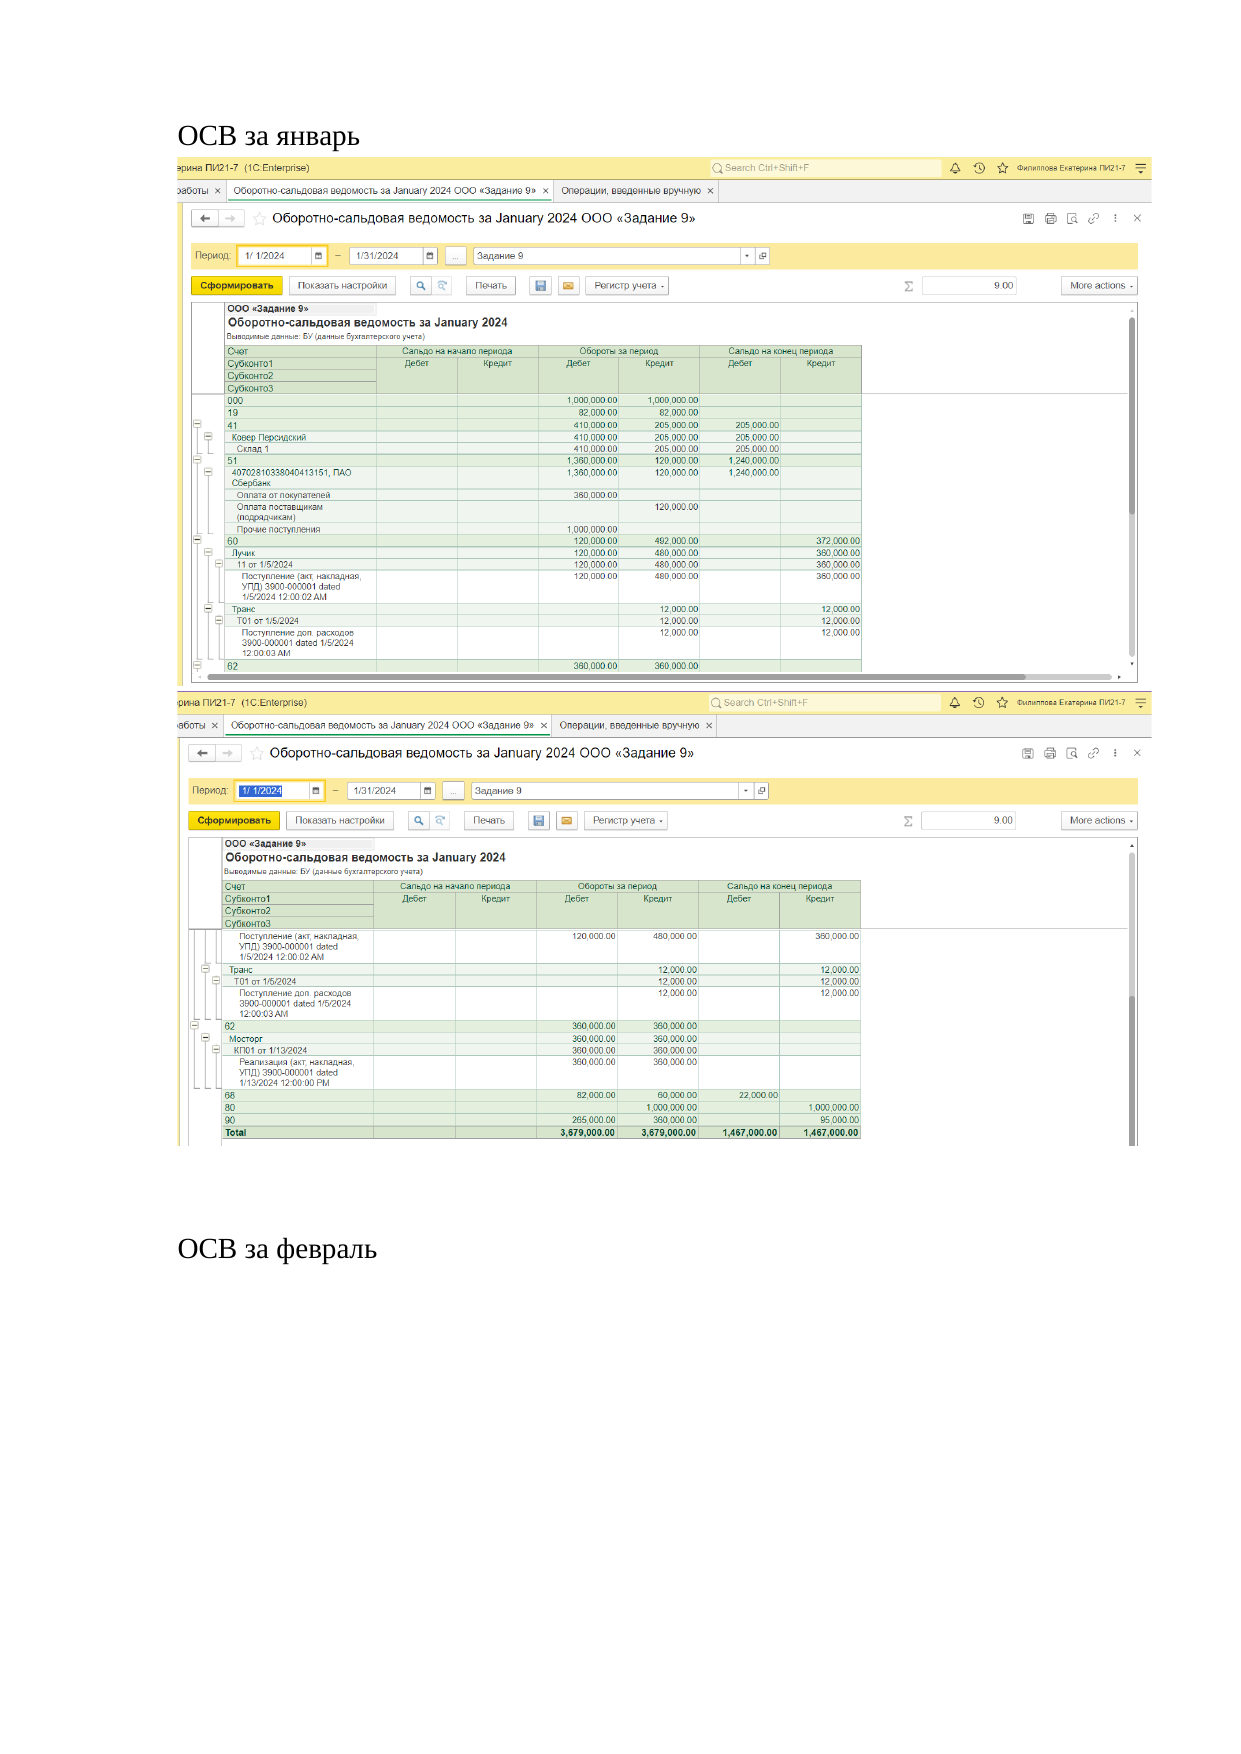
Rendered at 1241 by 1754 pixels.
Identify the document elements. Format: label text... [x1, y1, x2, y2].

picture [177, 691, 1152, 1146]
picture [177, 157, 1152, 686]
text ОСВ за февраль [177, 1232, 1152, 1265]
text ОСВ за январь [177, 118, 1152, 152]
